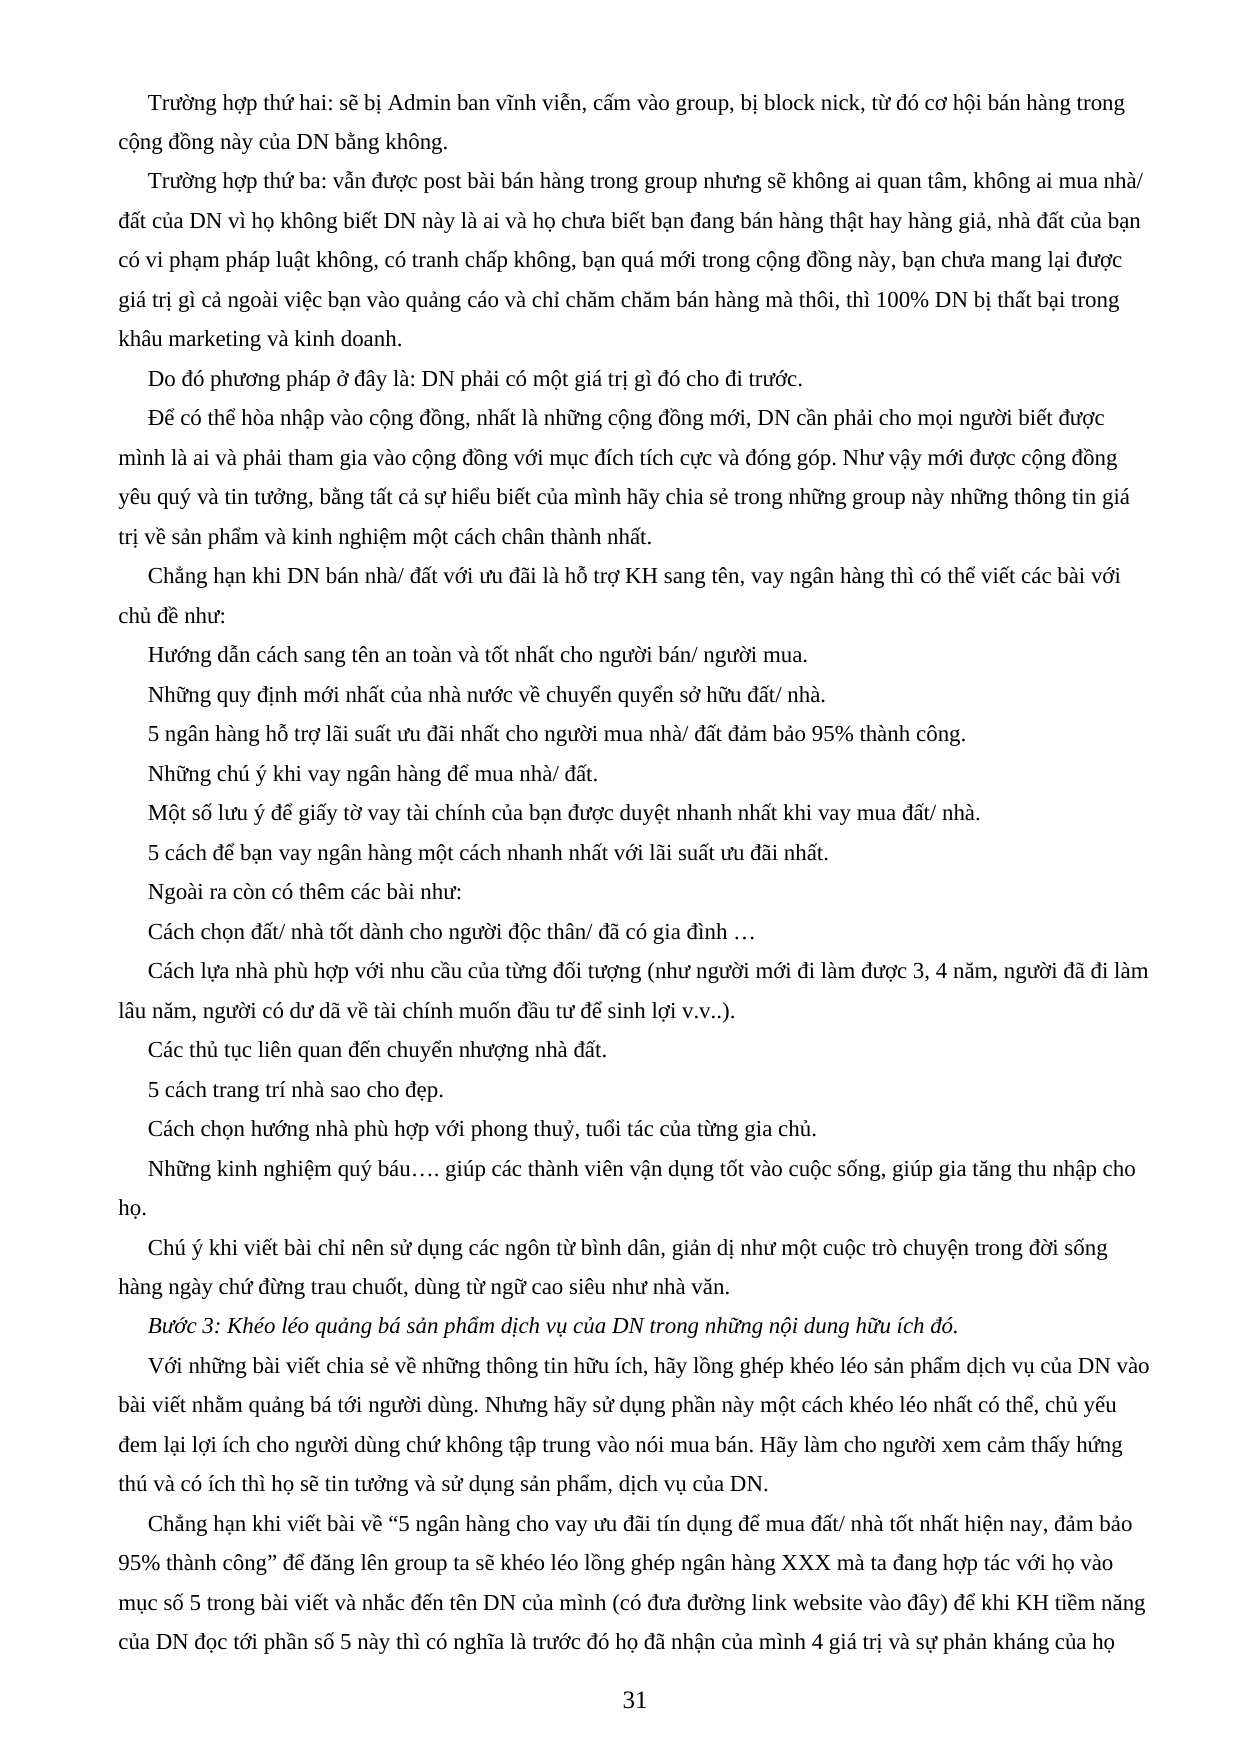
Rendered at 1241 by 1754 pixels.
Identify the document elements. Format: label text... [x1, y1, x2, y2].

list 5 cách trang trí nhà sao cho đẹp. [118, 1076, 1152, 1102]
list Để có thể hòa nhập vào cộng đồng, nhất là những cộng đồng mới, DN cần phải cho mọi người biết được mình là ai và phải tham gia vào cộng đồng với mục đích tích cực và đóng góp. Như vậy mới được cộng đồng yêu quý và tin tưởng, bằng tất cả sự hiểu biết của mình hãy chia sẻ trong những group này những thông tin giá trị về sản phẩm và kinh nghiệm một cách chân thành nhất. [118, 404, 1152, 549]
list Cách lựa nhà phù hợp với nhu cầu của từng đối tượng (như người mới đi làm được 3, 4 năm, người đã đi làm lâu năm, người có dư dã về tài chính muốn đầu tư để sinh lợi v.v..). [118, 957, 1152, 1023]
list Do đó phương pháp ở đây là: DN phải có một giá trị gì đó cho đi trước. [118, 365, 1152, 391]
list Trường hợp thứ hai: sẽ bị Admin ban vĩnh viễn, cấm vào group, bị block nick, từ đó cơ hội bán hàng trong cộng đồng này của DN bằng không. [118, 89, 1152, 154]
list Cách chọn đất/ nhà tốt dành cho người độc thân/ đã có gia đình … [118, 918, 1152, 944]
list Các thủ tục liên quan đến chuyển nhượng nhà đất. [118, 1036, 1152, 1062]
list Cách chọn hướng nhà phù hợp với phong thuỷ, tuổi tác của từng gia chủ. [118, 1115, 1152, 1141]
list Chẳng hạn khi DN bán nhà/ đất với ưu đãi là hỗ trợ KH sang tên, vay ngân hàng thì có thể viết các bài với chủ đề như: [118, 562, 1152, 628]
list Chú ý khi viết bài chỉ nên sử dụng các ngôn từ bình dân, giản dị như một cuộc trò chuyện trong đời sống hàng ngày chứ đừng trau chuốt, dùng từ ngữ cao siêu như nhà văn. [118, 1233, 1152, 1299]
list Những kinh nghiệm quý báu…. giúp các thành viên vận dụng tốt vào cuộc sống, giúp gia tăng thu nhập cho họ. [118, 1154, 1152, 1220]
list Bước 3: Khéo léo quảng bá sản phẩm dịch vụ của DN trong những nội dung hữu ích đó. [118, 1312, 1152, 1339]
list Những quy định mới nhất của nhà nước về chuyển quyển sở hữu đất/ nhà. [118, 681, 1152, 707]
list Ngoài ra còn có thêm các bài như: [118, 878, 1152, 904]
list 5 ngân hàng hỗ trợ lãi suất ưu đãi nhất cho người mua nhà/ đất đảm bảo 95% thành công. [118, 720, 1152, 747]
list Hướng dẫn cách sang tên an toàn và tốt nhất cho người bán/ người mua. [118, 641, 1152, 668]
list Trường hợp thứ ba: vẫn được post bài bán hàng trong group nhưng sẽ không ai quan tâm, không ai mua nhà/ đất của DN vì họ không biết DN này là ai và họ chưa biết bạn đang bán hàng thật hay hàng giả, nhà đất của bạn có vi phạm pháp luật không, có tranh chấp không, bạn quá mới trong cộng đồng này, bạn chưa mang lại được giá trị gì cả ngoài việc bạn vào quảng cáo và chỉ chăm chăm bán hàng mà thôi, thì 100% DN bị thất bại trong khâu marketing và kinh doanh. [118, 168, 1152, 352]
list Một số lưu ý để giấy tờ vay tài chính của bạn được duyệt nhanh nhất khi vay mua đất/ nhà. [118, 799, 1152, 826]
list Những chú ý khi vay ngân hàng để mua nhà/ đất. [118, 760, 1152, 786]
list Với những bài viết chia sẻ về những thông tin hữu ích, hãy lồng ghép khéo léo sản phẩm dịch vụ của DN vào bài viết nhằm quảng bá tới người dùng. Nhưng hãy sử dụng phần này một cách khéo léo nhất có thể, chủ yếu đem lại lợi ích cho người dùng chứ không tập trung vào nói mua bán. Hãy làm cho người xem cảm thấy hứng thú và có ích thì họ sẽ tin tưởng và sử dụng sản phẩm, dịch vụ của DN. [118, 1352, 1152, 1497]
list 5 cách để bạn vay ngân hàng một cách nhanh nhất với lãi suất ưu đãi nhất. [118, 839, 1152, 865]
